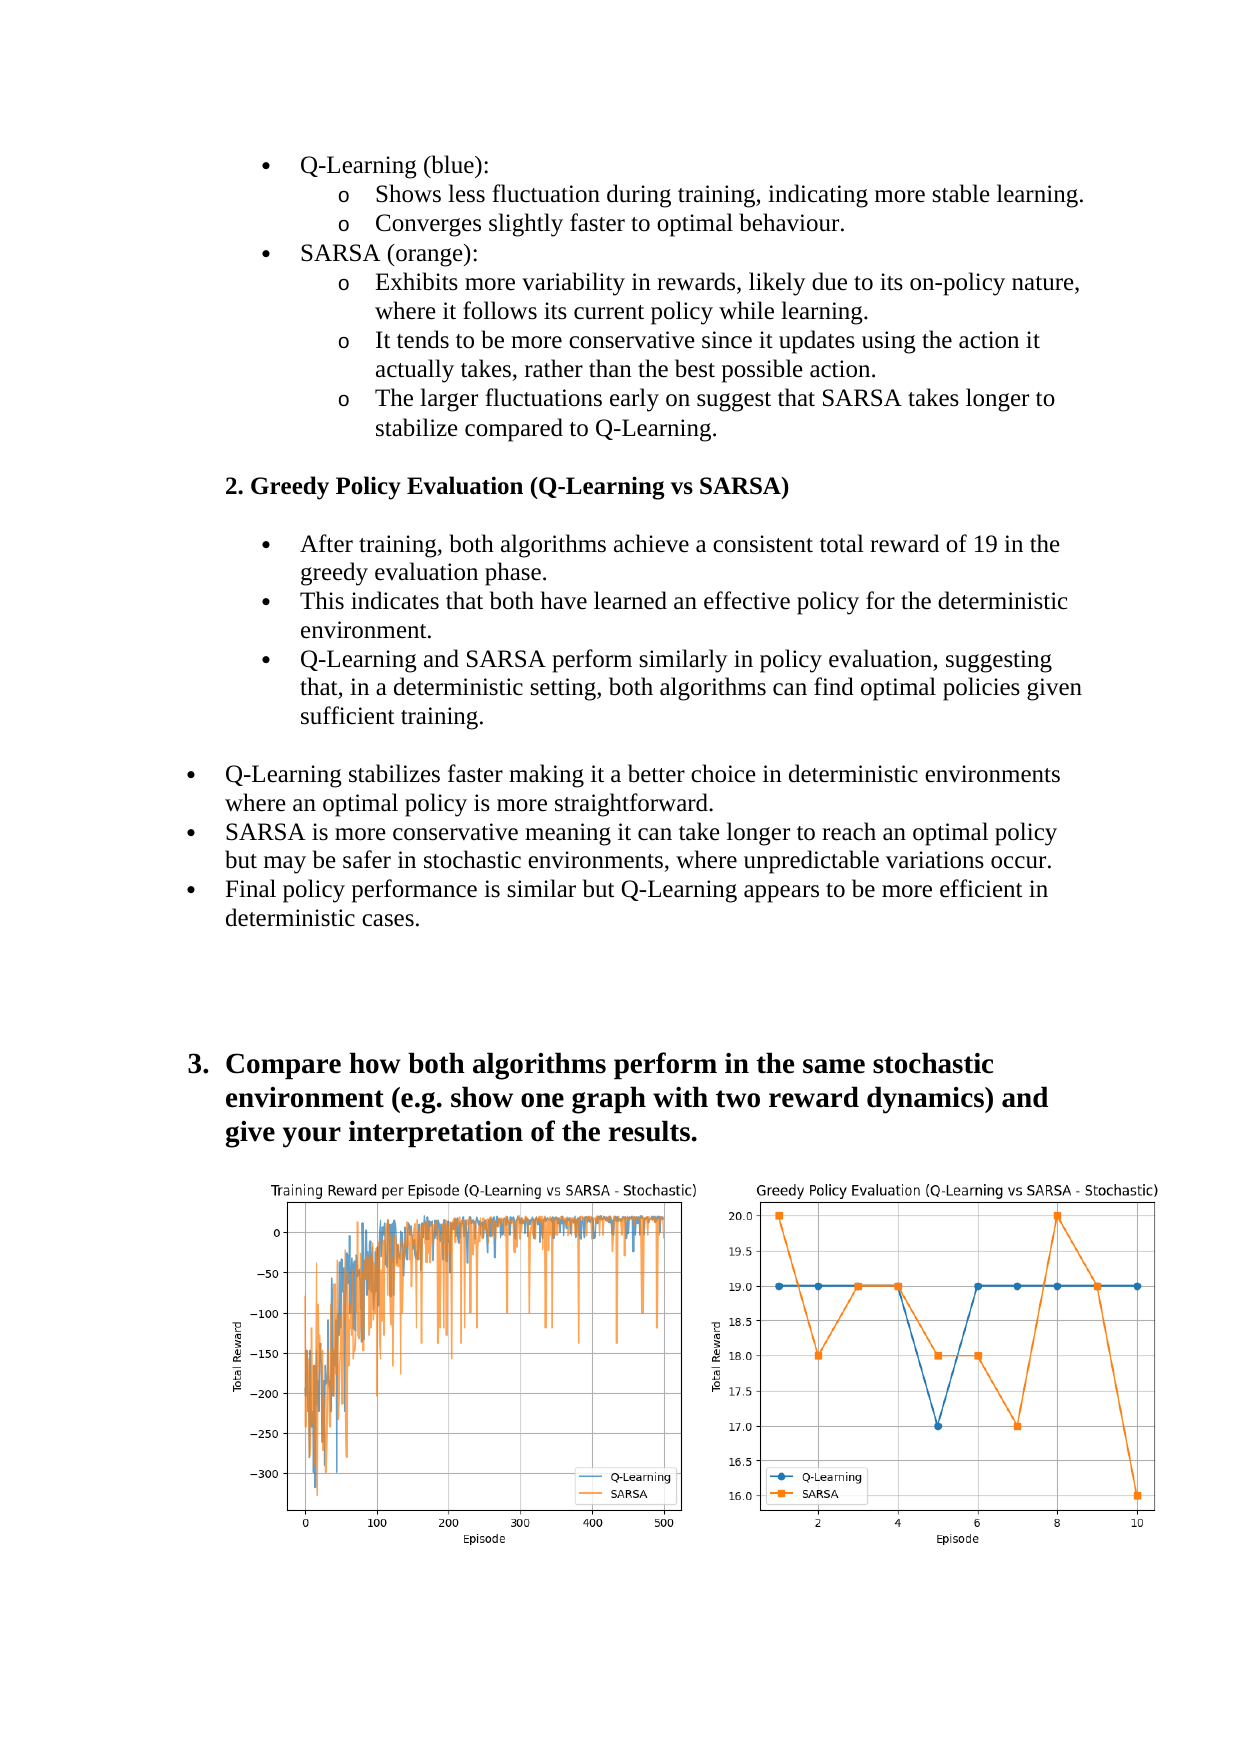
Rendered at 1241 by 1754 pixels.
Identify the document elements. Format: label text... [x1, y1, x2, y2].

list Exhibits more variability in rewards, likely due to its on-policy nature, where it follows its current policy while learning. [337, 267, 1090, 325]
list After training, both algorithms achieve a consistent total reward of 19 in the greedy evaluation phase. [262, 529, 1090, 586]
list Q-Learning and SARSA perform similarly in policy evaluation, suggesting that, in a deterministic setting, both algorithms can find optimal policies given sufficient training. [262, 644, 1090, 730]
list Q-Learning (blue): [262, 150, 1090, 179]
list SARSA (orange): [262, 238, 1090, 267]
list It tends to be more conservative since it updates using the action it actually takes, rather than the best possible action. [337, 325, 1090, 383]
list Final policy performance is similar but Q-Learning appears to be more efficient in deterministic cases. [187, 874, 1090, 932]
list Compare how both algorithms perform in the same stochastic environment (e.g. show one graph with two reward dynamics) and give your interpretation of the results. [187, 1047, 1090, 1147]
list Q-Learning stabilizes faster making it a better choice in deterministic environments where an optimal policy is more straightforward. [187, 759, 1090, 817]
picture [225, 1176, 1166, 1552]
list This indicates that both have learned an effective policy for the deterministic environment. [262, 586, 1090, 644]
list Shows less fluctuation during training, indicating more stable learning. [337, 179, 1090, 208]
list SARSA is more conservative meaning it can take longer to reach an optimal policy but may be safer in stochastic environments, where unpredictable variations occur. [187, 817, 1090, 874]
text 2. Greedy Policy Evaluation (Q-Learning vs SARSA) [225, 471, 1090, 499]
list The larger fluctuations early on suggest that SARSA takes longer to stabilize compared to Q-Learning. [337, 383, 1090, 442]
list Converges slightly faster to optimal behaviour. [337, 208, 1090, 238]
